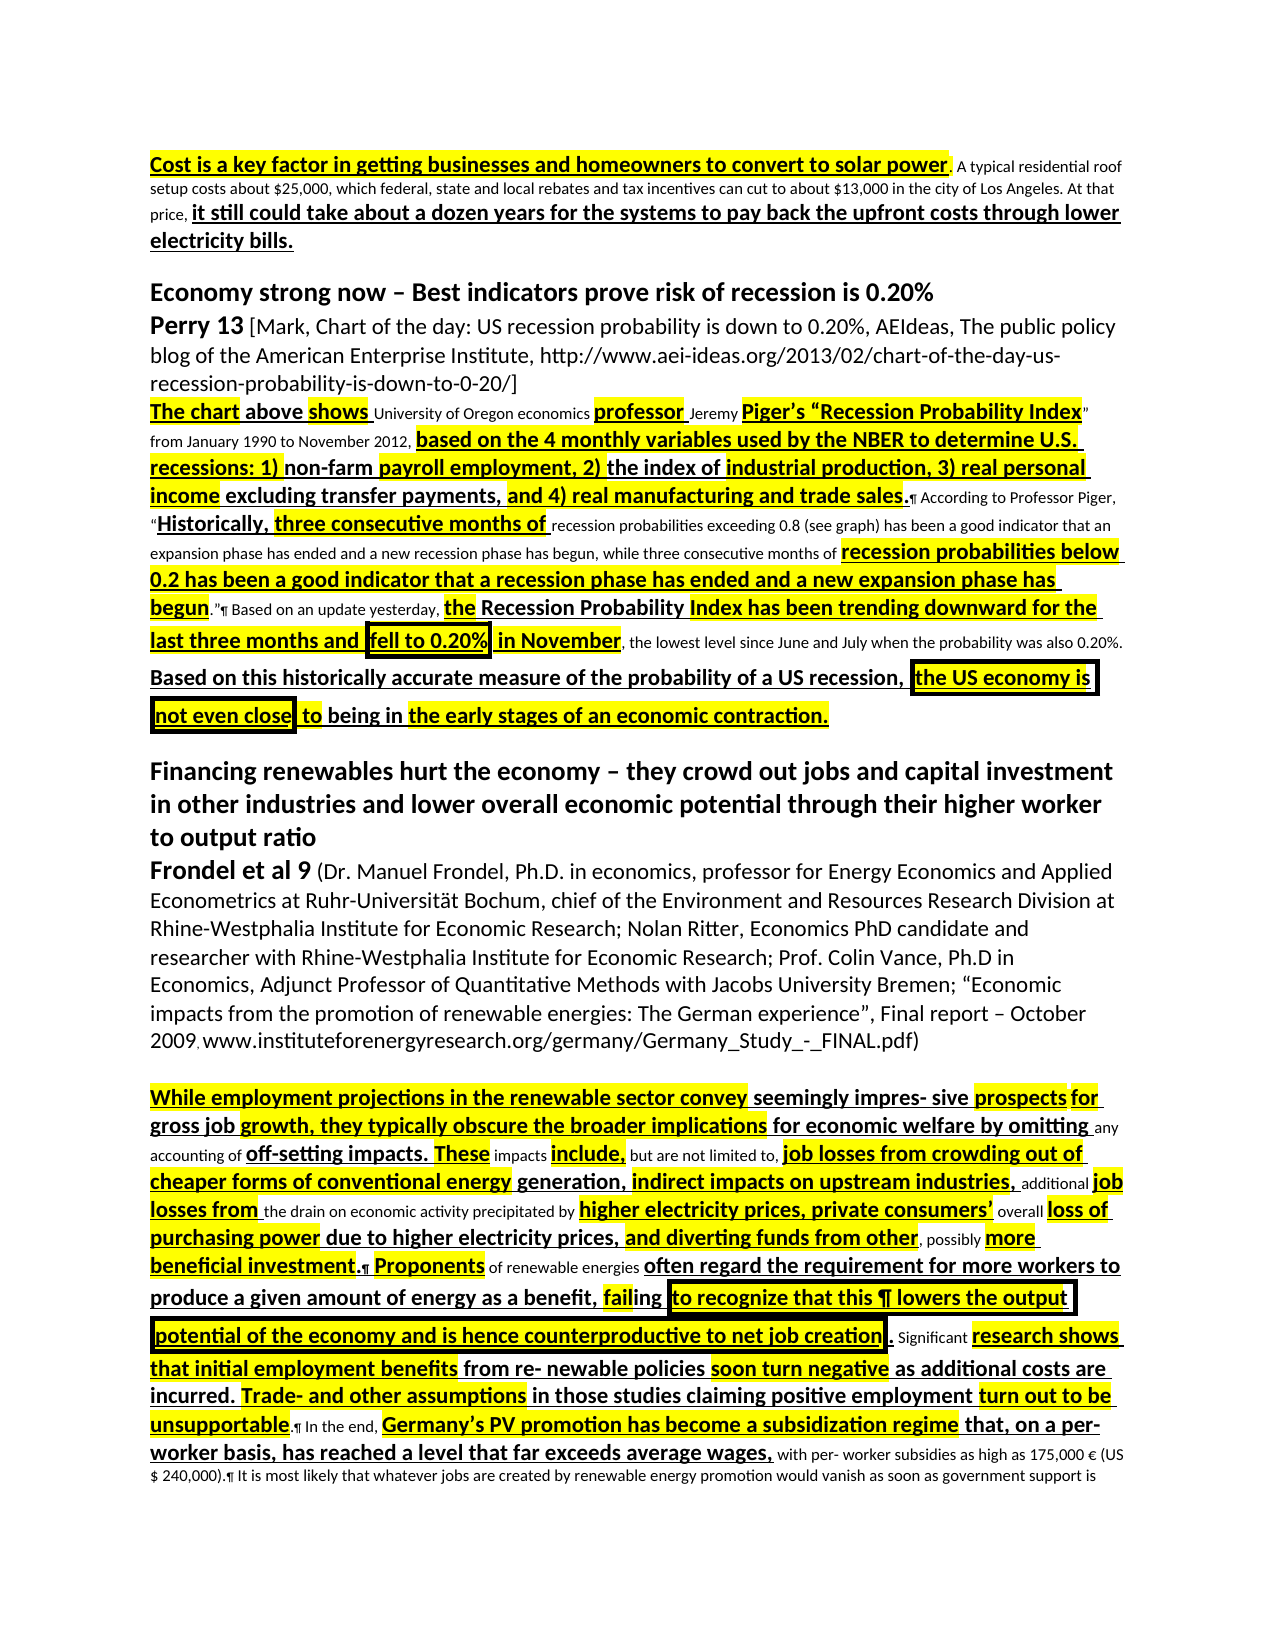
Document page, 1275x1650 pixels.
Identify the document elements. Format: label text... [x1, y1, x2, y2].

text The chart above shows University of Oregon economics professor Jeremy Piger’s “Recession Probability Index” from January 1990 to November 2012, based on the 4 monthly variables used by the NBER to determine U.S. recessions: 1) non-farm payroll employment, 2) the index of industrial production, 3) real personal income excluding transfer payments, and 4) real manufacturing and trade sales.¶ According to Professor Piger, “Historically, three consecutive months of recession probabilities exceeding 0.8 (see graph) has been a good indicator that an expansion phase has ended and a new recession phase has begun, while three consecutive months of recession probabilities below 0.2 has been a good indicator that a recession phase has ended and a new expansion phase has begun.”¶ Based on an update yesterday, the Recession Probability Index has been trending downward for the last three months and fell to 0.20% in November, the lowest level since June and July when the probability was also 0.20%. Based on this historically accurate measure of the probability of a US recession, the US economy is not even close to being in the early stages of an economic contraction. [150, 563, 1125, 734]
subtitle Economy strong now – Best indicators prove risk of recession is 0.20% [150, 275, 1125, 308]
text The chart above shows University of Oregon economics professor Jeremy Piger’s “Recession Probability Index” from January 1990 to November 2012, based on the 4 monthly variables used by the NBER to determine U.S. recessions: 1) non-farm payroll employment, 2) the index of industrial production, 3) real personal income excluding transfer payments, and 4) real manufacturing and trade sales.¶ According to Professor Piger, “Historically, three consecutive months of recession probabilities exceeding 0.8 (see graph) has been a good indicator that an expansion phase has ended and a new recession phase has begun, while three consecutive months of recession probabilities below 0.2 has been a good indicator that a recession phase has ended and a new expansion phase has begun.”¶ Based on an update yesterday, the Recession Probability Index has been trending downward for the last three months and fell to 0.20% in November, the lowest level since June and July when the probability was also 0.20%. Based on this historically accurate measure of the probability of a US recession, the US economy is not even close to being in the early stages of an economic contraction. [150, 397, 1125, 565]
subtitle Financing renewables hurt the economy – they crowd out jobs and capital investment in other industries and lower overall economic potential through their higher worker to output ratio [150, 754, 1125, 853]
text Perry 13 [Mark, Chart of the day: US recession probability is down to 0.20%, AEIdeas, The public policy blog of the American Enterprise Institute, http://www.aei-ideas.org/2013/02/chart-of-the-day-us-recession-probability-is-down-to-0-20/] [150, 308, 1125, 397]
text Frondel et al 9 (Dr. Manuel Frondel, Ph.D. in economics, professor for Energy Economics and Applied Econometrics at Ruhr-Universität Bochum, chief of the Environment and Resources Research Division at Rhine-Westphalia Institute for Economic Research; Nolan Ritter, Economics PhD candidate and researcher with Rhine-Westphalia Institute for Economic Research; Prof. Colin Vance, Ph.D in Economics, Adjunct Professor of Quantitative Methods with Jacobs University Bremen; “Economic impacts from the promotion of renewable energies: The German experience”, Final report – October 2009, www.instituteforenergyresearch.org/germany/Germany_Study_-_FINAL.pdf) [150, 853, 1125, 1055]
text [150, 1083, 1125, 1486]
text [150, 150, 1125, 254]
